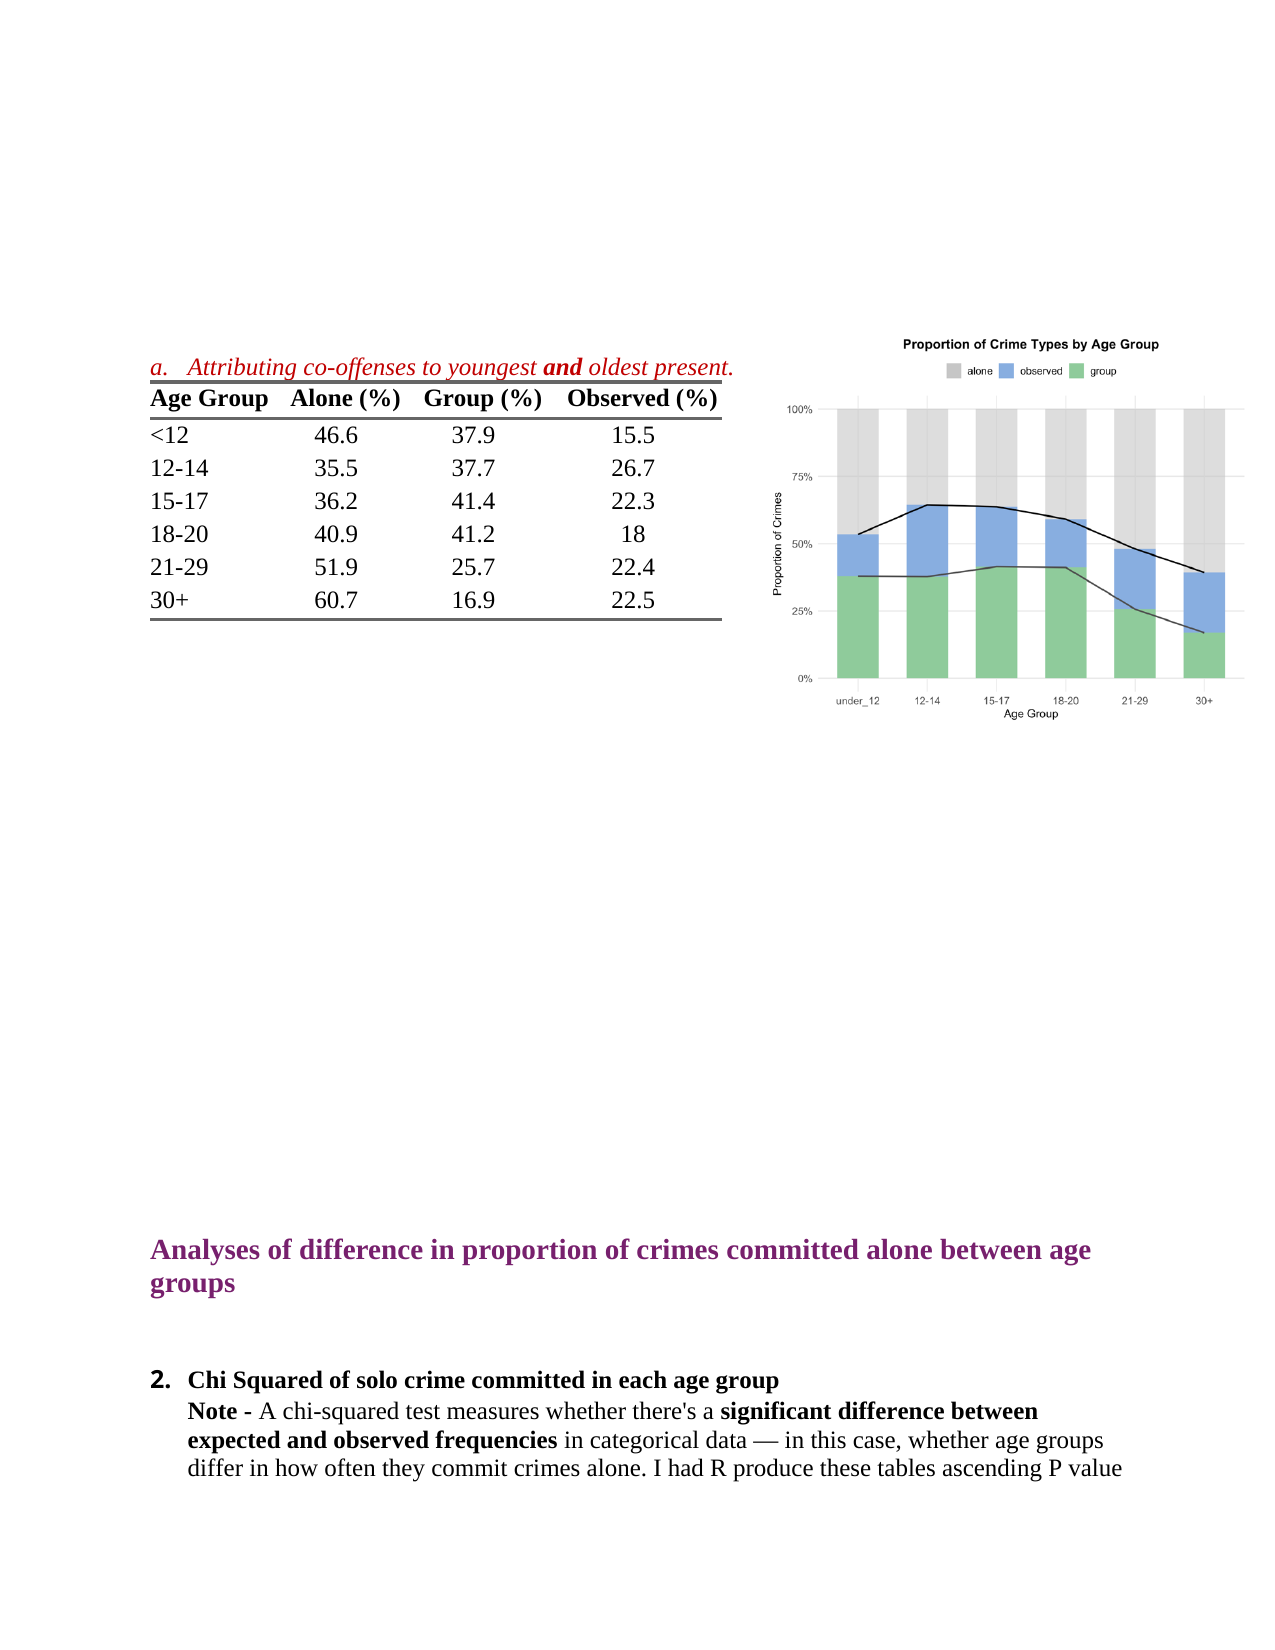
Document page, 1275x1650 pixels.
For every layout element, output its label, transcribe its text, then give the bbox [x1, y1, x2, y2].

table_cell 51.9 [269, 552, 403, 585]
table_cell 37.7 [403, 453, 544, 486]
table_cell 30+ [150, 585, 269, 618]
list Chi Squared of solo crime committed in each age group [150, 1362, 1125, 1396]
table_cell 16.9 [403, 585, 544, 618]
table_header Observed (%) [544, 384, 722, 417]
table_cell 36.2 [269, 486, 403, 519]
table_header Group (%) [403, 384, 544, 417]
list Attributing co-offenses to youngest and oldest present. [150, 352, 767, 380]
table_cell 26.7 [544, 453, 722, 486]
table_cell 22.3 [544, 486, 722, 519]
table_cell 41.4 [403, 486, 544, 519]
table_cell 15-17 [150, 486, 269, 519]
table_cell 25.7 [403, 552, 544, 585]
table_cell 22.5 [544, 585, 722, 618]
table_cell 21-29 [150, 552, 269, 585]
table_header Alone (%) [269, 384, 403, 417]
table_cell 18-20 [150, 519, 269, 552]
text Analyses of difference in proportion of crimes committed alone between age groups [150, 1232, 1125, 1299]
table_cell 46.6 [269, 420, 403, 453]
table_cell 41.2 [403, 519, 544, 552]
table_cell 18 [544, 519, 722, 552]
table_cell 12-14 [150, 453, 269, 486]
table_cell 60.7 [269, 585, 403, 618]
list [187, 1396, 1125, 1482]
table_cell 37.9 [403, 420, 544, 453]
table_cell 40.9 [269, 519, 403, 552]
picture [767, 333, 1250, 725]
table_cell 22.4 [544, 552, 722, 585]
table_cell <12 [150, 420, 269, 453]
table_cell 15.5 [544, 420, 722, 453]
table_header Age Group [150, 384, 269, 417]
table_cell 35.5 [269, 453, 403, 486]
